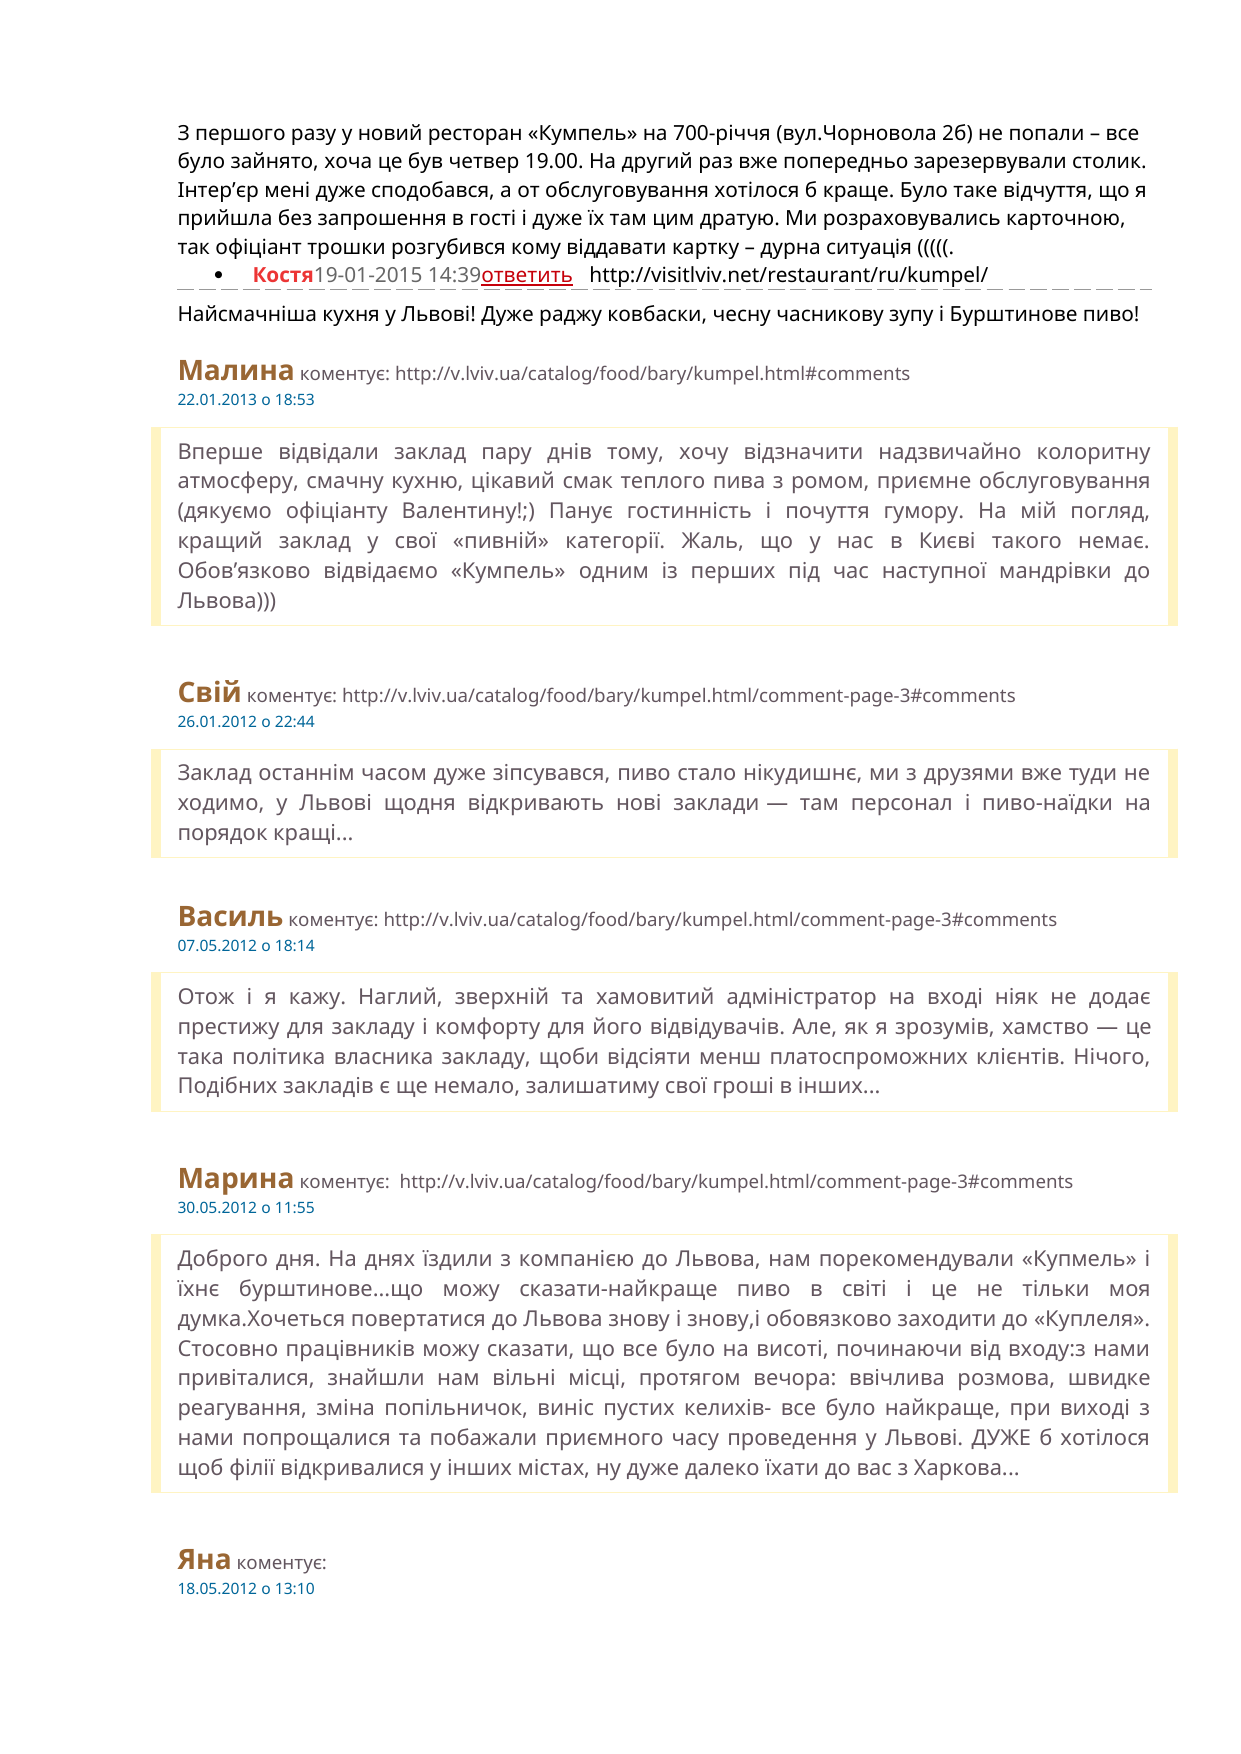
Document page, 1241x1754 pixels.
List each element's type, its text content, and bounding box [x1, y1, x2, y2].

text Вперше відвідали заклад пару днів тому, хочу відзначити надзвичайно колоритну атмосферу, смачну кухню, цікавий смак теплого пива з ромом, приємне обслуговування (дякуємо офіціанту Валентину!;) Панує гостинність і почуття гумору. На мій погляд, кращий заклад у свої «пивній» категорії. Жаль, що у нас в Києві такого немає. Обов’язково відвідаємо «Кумпель» одним із перших під час наступної мандрівки до Львова))) [161, 428, 1168, 625]
picture [188, 396, 194, 403]
list Костя19-01-2015 14:39ответить http://visitlviv.net/restaurant/ru/kumpel/ [215, 260, 1152, 289]
text Заклад останнім часом дуже зіпсувався, пиво стало нікудишнє, ми з друзями вже туди не ходимо, у Львові щодня відкривають нові заклади — там персонал і пиво-наїдки на порядок кращі... [161, 750, 1168, 857]
text Яна коментує: [177, 1539, 1152, 1578]
text Найсмачніша кухня у Львові! Дуже раджу ковбаски, чесну часникову зупу і Бурштинове пиво! [177, 289, 1152, 327]
text 26.01.2012 о 22:44 [177, 711, 1152, 732]
text 07.05.2012 о 18:14 [177, 934, 1152, 956]
picture [305, 941, 314, 951]
text Василь коментує: http://v.lviv.ua/catalog/food/bary/kumpel.html/comment-page-3#comments [177, 896, 1152, 934]
text 22.01.2013 о 18:53 [177, 389, 1152, 410]
text Отож і я кажу. Наглий, зверхній та хамовитий адміністратор на вході ніяк не додає престижу для закладу і комфорту для його відвідувачів. Але, як я зрозумів, хамство — це така політика власника закладу, щоби відсіяти менш платоспроможних клієнтів. Нічого, Подібних закладів є ще немало, залишатиму свої гроші в інших... [161, 973, 1168, 1111]
picture [296, 717, 314, 727]
text 18.05.2012 о 13:10 [177, 1578, 1152, 1599]
text Малина коментує: http://v.lviv.ua/catalog/food/bary/kumpel.html#comments [177, 351, 1152, 389]
text З першого разу у новий ресторан «Кумпель» на 700-річчя (вул.Чорновола 2б) не попали – все було зайнято, хоча це був четвер 19.00. На другий раз вже попередньо зарезервували столик. Інтер’єр мені дуже сподобався, а от обслуговування хотілося б краще. Було таке відчуття, що я прийшла без запрошення в гості і дуже їх там цим дратую. Ми розраховувались карточною, так офіціант трошки розгубився кому віддавати картку – дурна ситуація (((((. [177, 118, 1152, 260]
text 30.05.2012 о 11:55 [177, 1196, 1152, 1218]
text Доброго дня. На днях їздили з компанією до Львова, нам порекомендували «Купмель» і їхнє бурштинове...що можу сказати-найкраще пиво в світі і це не тільки моя думка.Хочеться повертатися до Львова знову і знову,і обовязково заходити до «Куплеля». Стосовно працівників можу сказати, що все було на висоті, починаючи від входу:з нами привіталися, знайшли нам вільні місці, протягом вечора: ввічлива розмова, швидке реагування, зміна попільничок, виніс пустих келихів- все було найкраще, при виході з нами попрощалися та побажали приємного часу проведення у Львові. ДУЖЕ б хотілося щоб філії відкривалися у інших містах, ну дуже далеко їхати до вас з Харкова... [161, 1235, 1168, 1492]
text Свій коментує: http://v.lviv.ua/catalog/food/bary/kumpel.html/comment-page-3#comments [177, 672, 1152, 711]
text Марина коментує: http://v.lviv.ua/catalog/food/bary/kumpel.html/comment-page-3#comments [177, 1158, 1152, 1196]
